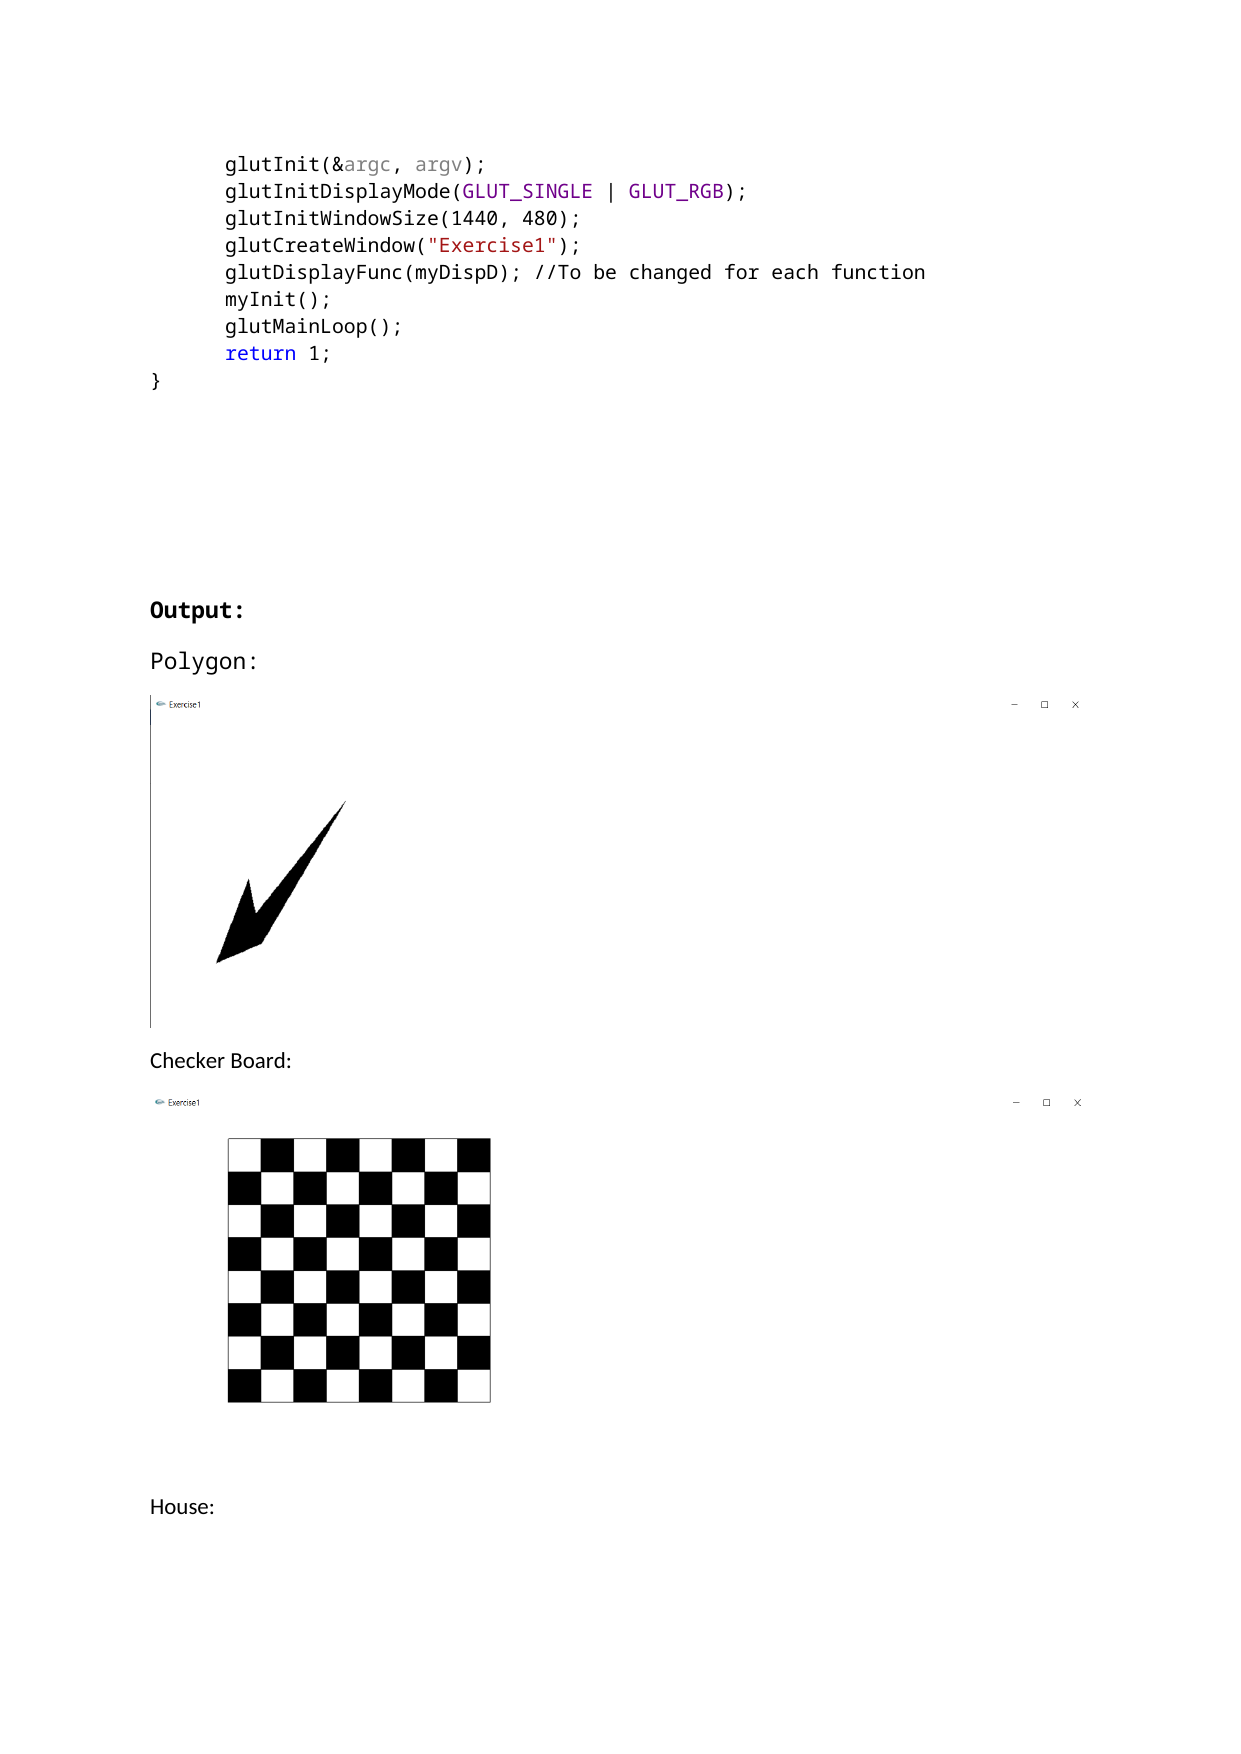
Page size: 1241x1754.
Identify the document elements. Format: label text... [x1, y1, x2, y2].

text Output: [150, 594, 1090, 626]
picture [150, 695, 1091, 1028]
text glutInitDisplayMode(GLUT_SINGLE | GLUT_RGB); [150, 177, 1090, 204]
text Polygon: [150, 645, 1090, 676]
text glutDisplayFunc(myDispD); //To be changed for each function [150, 258, 1090, 285]
text myInit(); [150, 285, 1090, 312]
text return 1; [150, 339, 1090, 366]
picture [150, 1093, 1091, 1427]
text } [150, 366, 1090, 393]
text House: [150, 1492, 1090, 1520]
text glutCreateWindow("Exercise1"); [150, 231, 1090, 258]
text glutInitWindowSize(1440, 480); [150, 204, 1090, 231]
text Checker Board: [150, 1046, 1090, 1074]
text glutInit(&argc, argv); [150, 150, 1090, 177]
text glutMainLoop(); [150, 312, 1090, 339]
